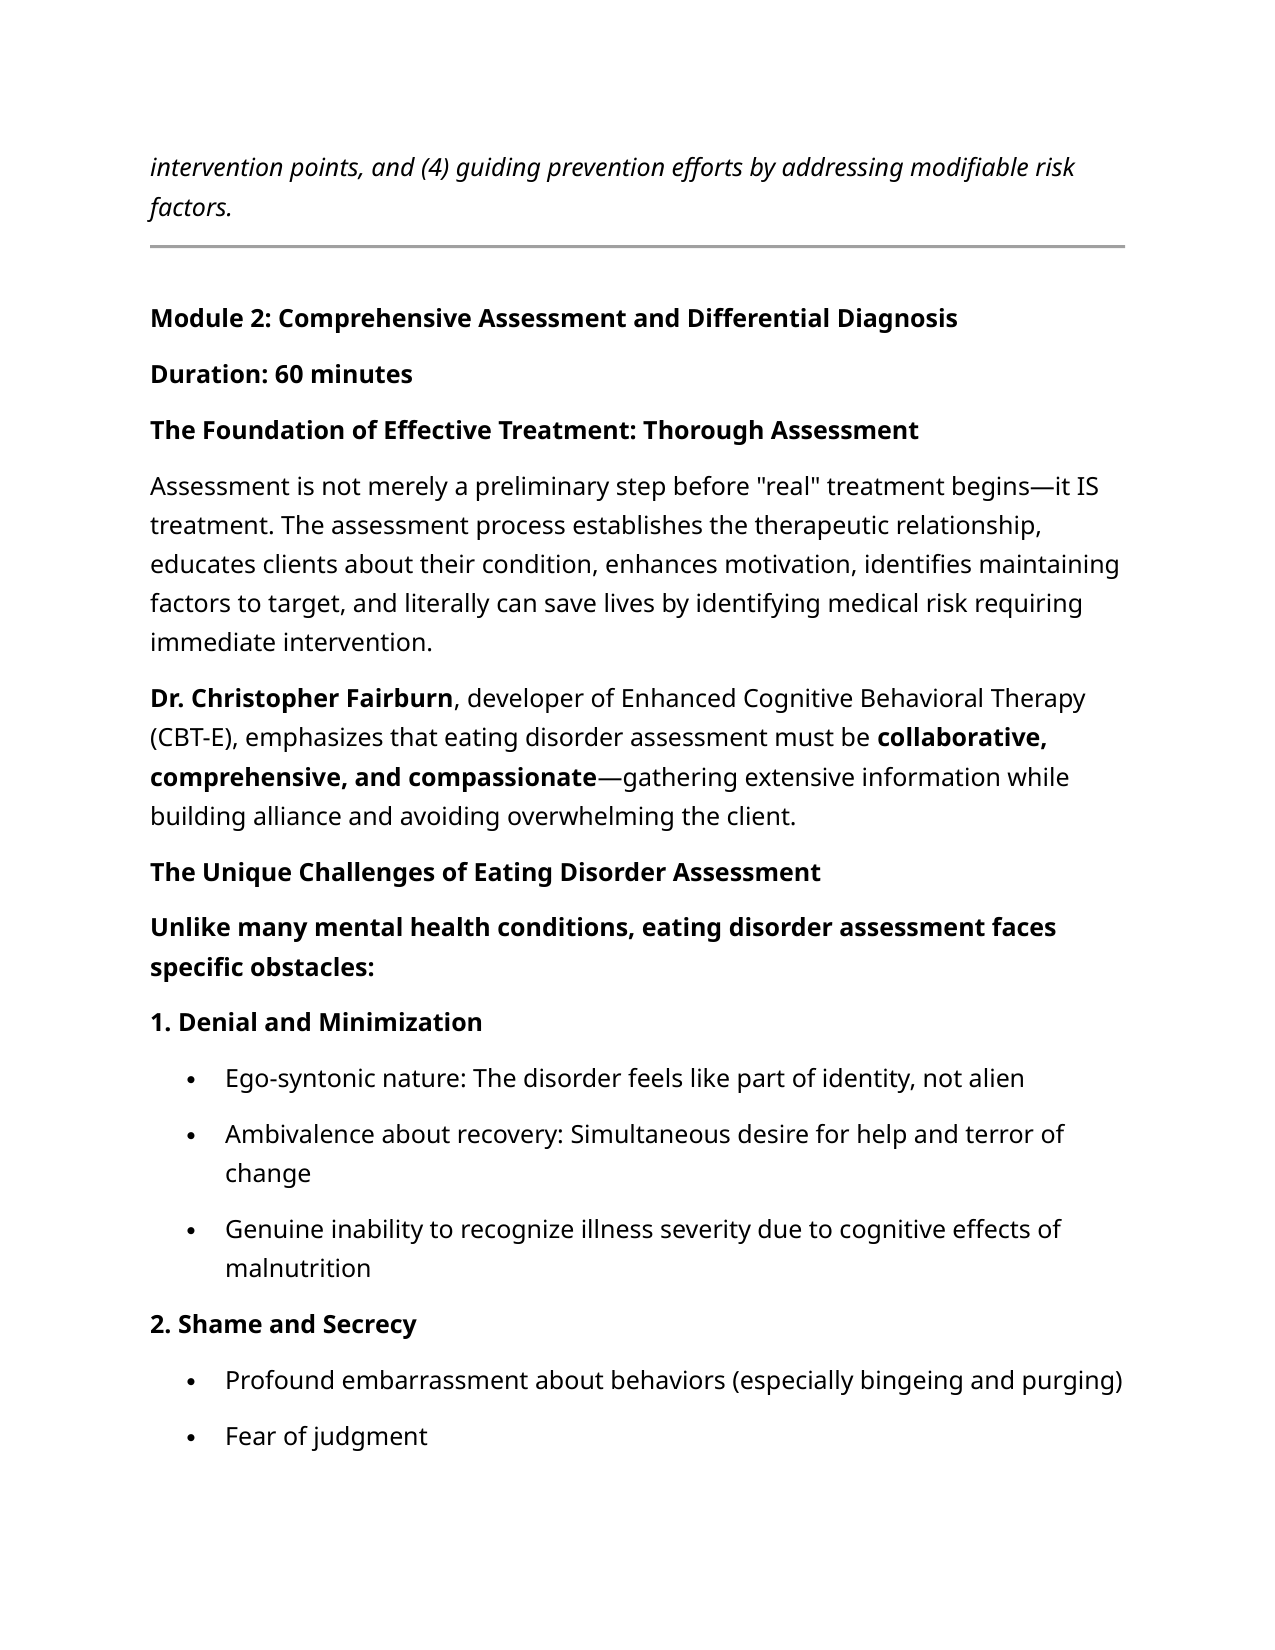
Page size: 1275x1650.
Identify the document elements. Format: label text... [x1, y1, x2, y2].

list Profound embarrassment about behaviors (especially bingeing and purging) [187, 1362, 1125, 1397]
text 2. Shame and Secrecy [150, 1307, 1125, 1341]
list Genuine inability to recognize illness severity due to cognitive effects of malnutrition [187, 1212, 1125, 1285]
text 1. Denial and Minimization [150, 1005, 1125, 1039]
text The Unique Challenges of Eating Disorder Assessment [150, 854, 1125, 888]
list Ego-syntonic nature: The disorder feels like part of identity, not alien [187, 1061, 1125, 1095]
list Fear of judgment [187, 1418, 1125, 1452]
list Ambivalence about recovery: Simultaneous desire for help and terror of change [187, 1117, 1125, 1190]
text Module 2: Comprehensive Assessment and Differential Diagnosis [150, 301, 1125, 335]
text Duration: 60 minutes [150, 357, 1125, 391]
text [150, 150, 1125, 223]
text The Foundation of Effective Treatment: Thorough Assessment [150, 412, 1125, 447]
text Unlike many mental health conditions, eating disorder assessment faces specific obstacles: [150, 910, 1125, 983]
text Assessment is not merely a preliminary step before "real" treatment begins—it IS treatment. The assessment process establishes the therapeutic relationship, educates clients about their condition, enhances motivation, identifies maintaining factors to target, and literally can save lives by identifying medical risk requiring immediate intervention. [150, 468, 1125, 659]
text Dr. Christopher Fairburn, developer of Enhanced Cognitive Behavioral Therapy (CBT-E), emphasizes that eating disorder assessment must be collaborative, comprehensive, and compassionate—gathering extensive information while building alliance and avoiding overwhelming the client. [150, 681, 1125, 832]
